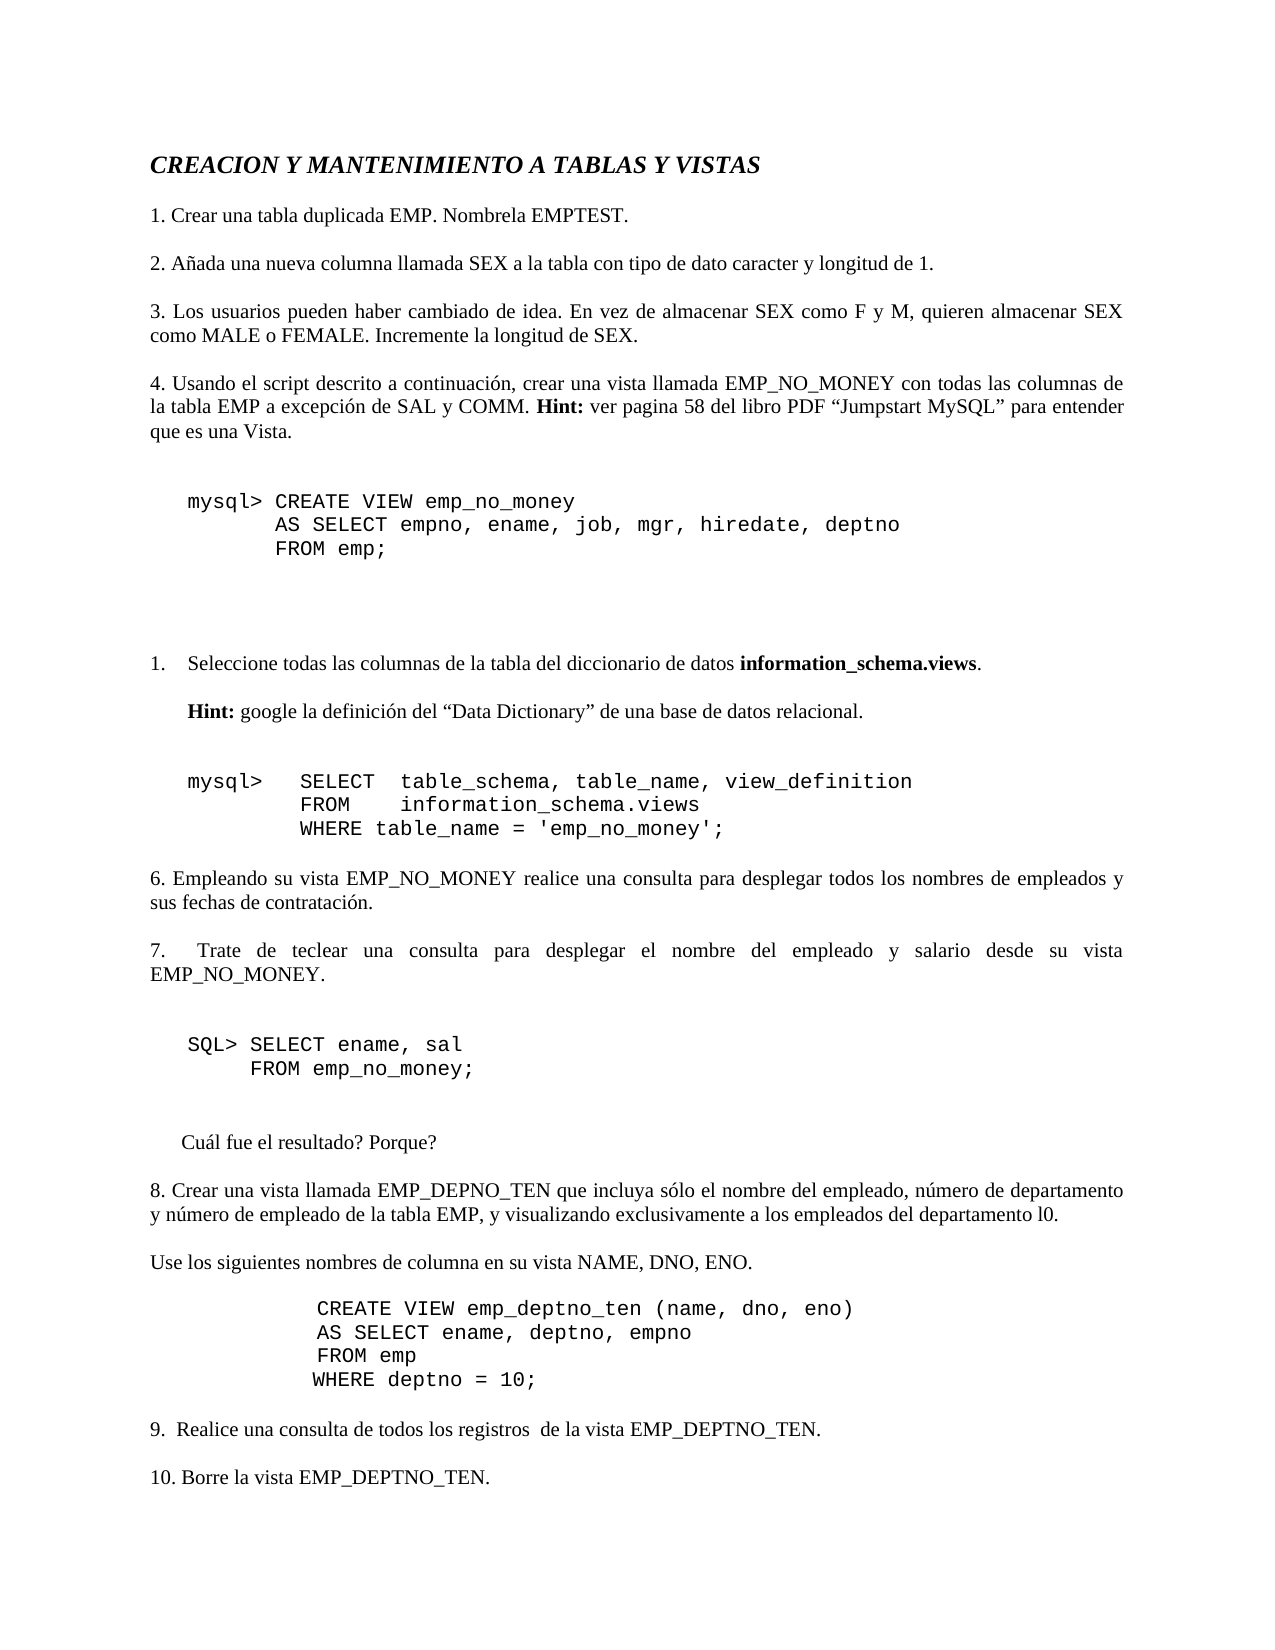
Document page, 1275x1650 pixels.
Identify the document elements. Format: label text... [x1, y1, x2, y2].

text FROM emp [254, 1345, 1125, 1369]
text 7. Trate de teclear una consulta para desplegar el nombre del empleado y salario desde su vista EMP_NO_MONEY. [150, 938, 1125, 986]
text 10. Borre la vista EMP_DEPTNO_TEN. [150, 1465, 1125, 1489]
text 1. Crear una tabla duplicada EMP. Nombrela EMPTEST. [150, 203, 1125, 227]
text AS SELECT ename, deptno, empno [254, 1322, 1125, 1345]
text AS SELECT empno, ename, job, mgr, hiredate, deptno [150, 514, 1125, 538]
text 3. Los usuarios pueden haber cambiado de idea. En vez de almacenar SEX como F y M, quieren almacenar SEX como MALE o FEMALE. Incremente la longitud de SEX. [150, 299, 1125, 347]
text WHERE table_name = 'emp_no_money'; [225, 818, 1125, 842]
text Cuál fue el resultado? Porque? [150, 1130, 1125, 1154]
text 9. Realice una consulta de todos los registros de la vista EMP_DEPTNO_TEN. [150, 1417, 1125, 1441]
text FROM emp; [150, 538, 1125, 562]
text Use los siguientes nombres de columna en su vista NAME, DNO, ENO. [150, 1250, 1125, 1274]
text mysql> CREATE VIEW emp_no_money [150, 491, 1125, 514]
text 4. Usando el script descrito a continuación, crear una vista llamada EMP_NO_MONEY con todas las columnas de la tabla EMP a excepción de SAL y COMM. Hint: ver pagina 58 del libro PDF “Jumpstart MySQL” para entender que es una Vista. [150, 370, 1125, 443]
text 8. Crear una vista llamada EMP_DEPNO_TEN que incluya sólo el nombre del empleado, número de departamento y número de empleado de la tabla EMP, y visualizando exclusivamente a los empleados del departamento l0. [150, 1178, 1125, 1226]
text CREACION Y MANTENIMIENTO A TABLAS Y VISTAS [150, 150, 1125, 179]
text FROM information_schema.views [225, 794, 1125, 818]
text Hint: google la definición del “Data Dictionary” de una base de datos relacional. [187, 699, 1125, 723]
text 6. Empleando su vista EMP_NO_MONEY realice una consulta para desplegar todos los nombres de empleados y sus fechas de contratación. [150, 866, 1125, 914]
text mysql> SELECT table_schema, table_name, view_definition [150, 771, 1125, 794]
text SQL> SELECT ename, sal [150, 1034, 1125, 1058]
text WHERE deptno = 10; [150, 1369, 1125, 1393]
text 2. Añada una nueva columna llamada SEX a la tabla con tipo de dato caracter y longitud de 1. [150, 251, 1125, 275]
list Seleccione todas las columnas de la tabla del diccionario de datos information_schema.views. [150, 651, 1125, 674]
text FROM emp_no_money; [150, 1058, 1125, 1082]
text CREATE VIEW emp_deptno_ten (name, dno, eno) [254, 1298, 1125, 1322]
